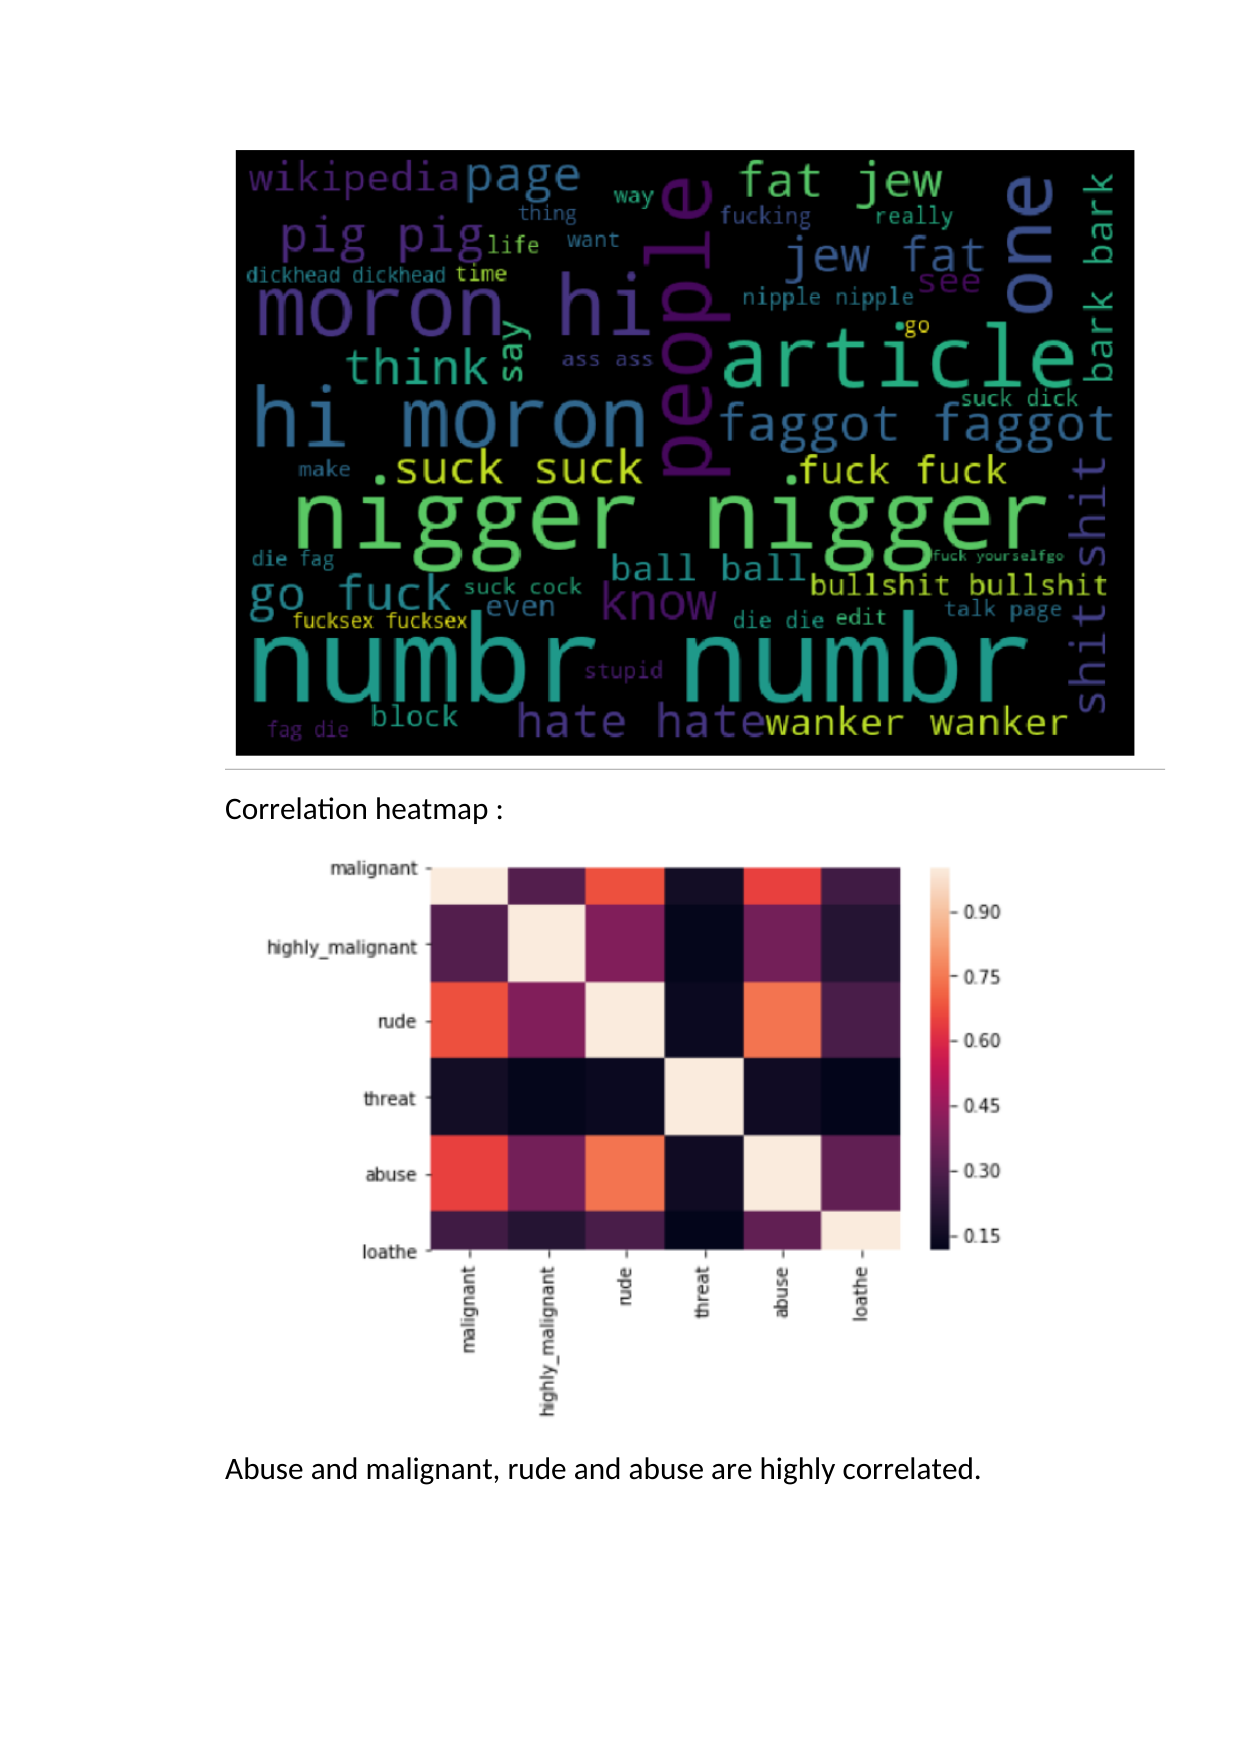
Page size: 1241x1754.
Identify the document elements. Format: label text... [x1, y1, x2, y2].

picture [225, 150, 1166, 771]
picture [225, 847, 1046, 1431]
text Correlation heatmap : [225, 789, 1090, 828]
text Abuse and malignant, rude and abuse are highly correlated. [225, 1449, 1090, 1487]
